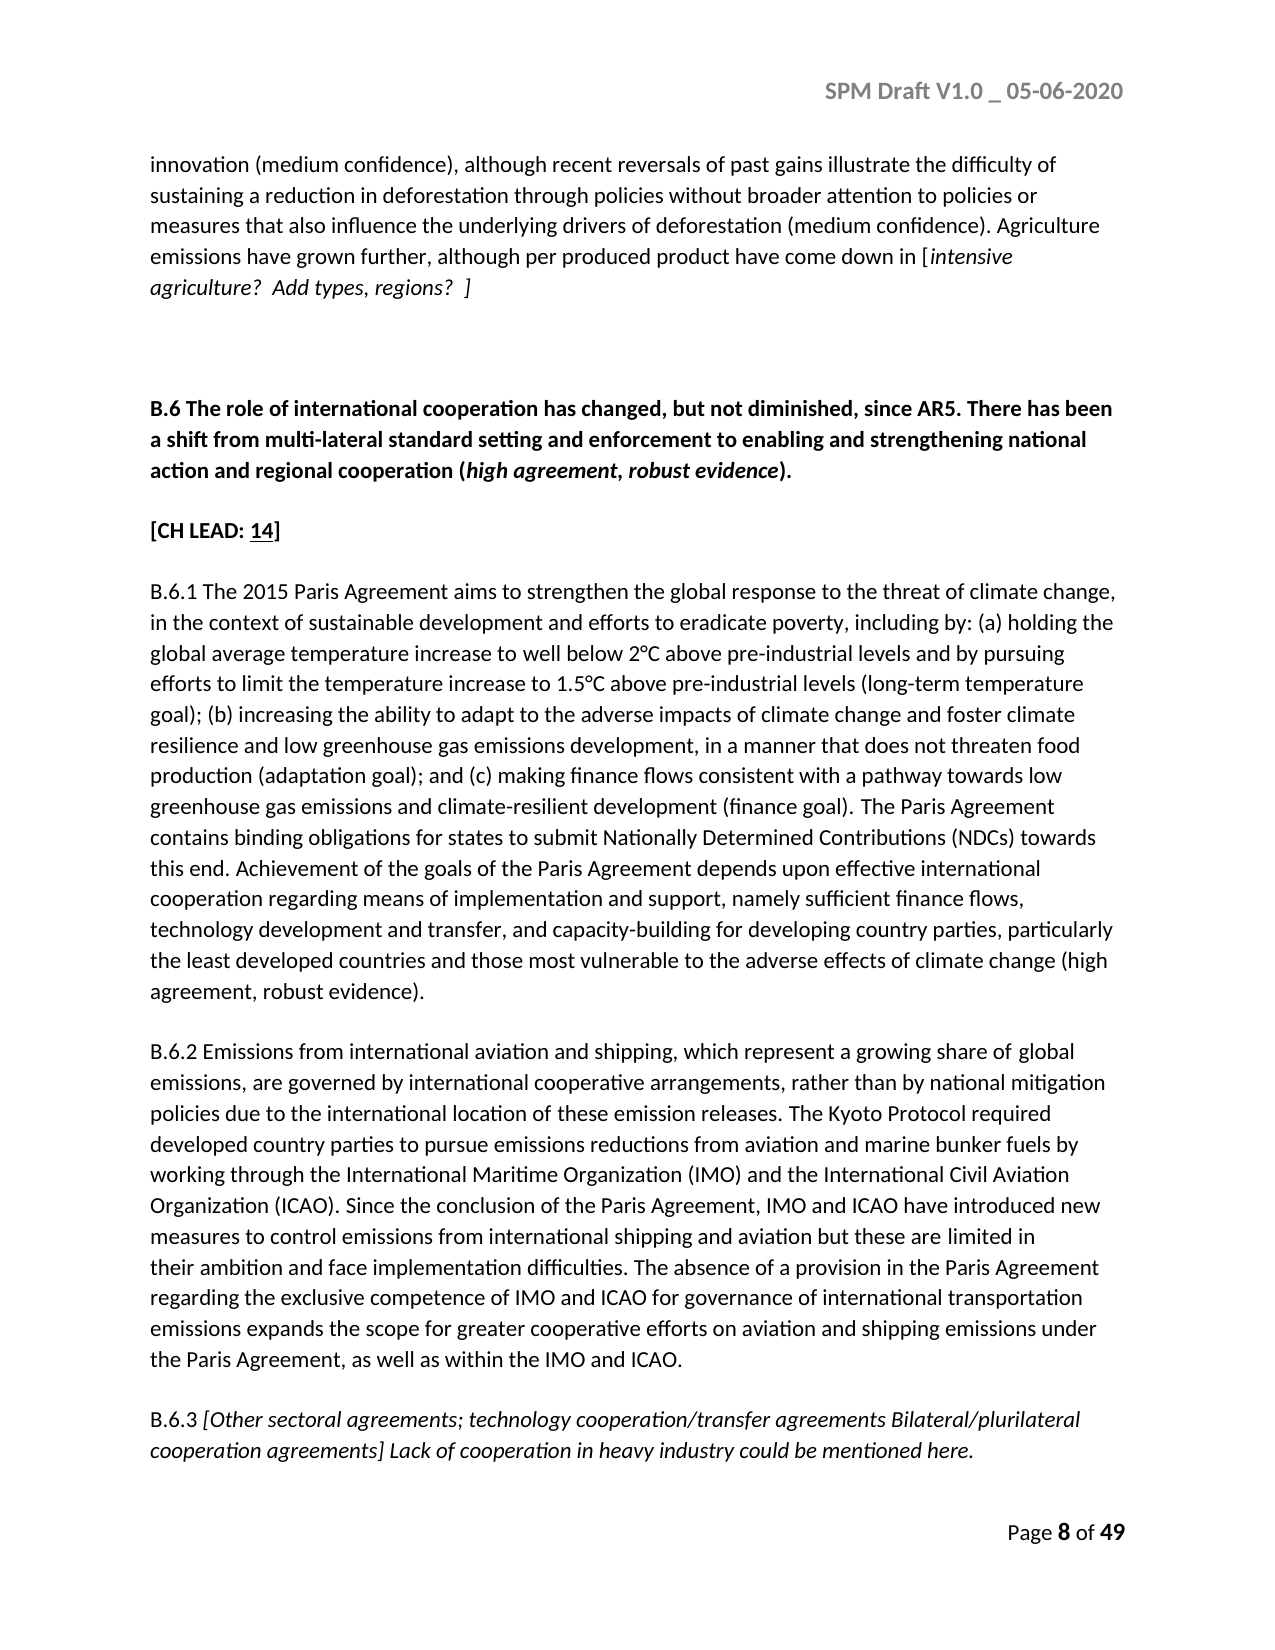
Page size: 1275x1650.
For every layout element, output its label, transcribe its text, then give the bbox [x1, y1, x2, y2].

text B.6 The role of international cooperation has changed, but not diminished, since AR5. There has been a shift from multi-lateral standard setting and enforcement to enabling and strengthening national action and regional cooperation (high agreement, robust evidence). [150, 394, 1125, 484]
text B.6.1 The 2015 Paris Agreement aims to strengthen the global response to the threat of climate change, in the context of sustainable development and efforts to eradicate poverty, including by: (a) holding the global average temperature increase to well below 2°C above pre-industrial levels and by pursuing efforts to limit the temperature increase to 1.5°C above pre-industrial levels (long-term temperature goal); (b) increasing the ability to adapt to the adverse impacts of climate change and foster climate resilience and low greenhouse gas emissions development, in a manner that does not threaten food production (adaptation goal); and (c) making finance flows consistent with a pathway towards low greenhouse gas emissions and climate-resilient development (finance goal). The Paris Agreement contains binding obligations for states to submit Nationally Determined Contributions (NDCs) towards this end. Achievement of the goals of the Paris Agreement depends upon effective international cooperation regarding means of implementation and support, namely sufficient finance flows, technology development and transfer, and capacity-building for developing country parties, particularly the least developed countries and those most vulnerable to the adverse effects of climate change (high agreement, robust evidence). [150, 577, 1125, 1005]
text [150, 150, 1125, 301]
text [CH LEAD: 14] [150, 517, 1125, 544]
text B.6.3 [Other sectoral agreements; technology cooperation/transfer agreements Bilateral/plurilateral cooperation agreements] Lack of cooperation in heavy industry could be mentioned here. [150, 1406, 1125, 1464]
text B.6.2 Emissions from international aviation and shipping, which represent a growing share of global emissions, are governed by international cooperative arrangements, rather than by national mitigation policies due to the international location of these emission releases. The Kyoto Protocol required developed country parties to pursue emissions reductions from aviation and marine bunker fuels by working through the International Maritime Organization (IMO) and the International Civil Aviation Organization (ICAO). Since the conclusion of the Paris Agreement, IMO and ICAO have introduced new measures to control emissions from international shipping and aviation but these are limited in their ambition and face implementation difficulties. The absence of a provision in the Paris Agreement regarding the exclusive competence of IMO and ICAO for governance of international transportation emissions expands the scope for greater cooperative efforts on aviation and shipping emissions under the Paris Agreement, as well as within the IMO and ICAO. [150, 1037, 1125, 1373]
